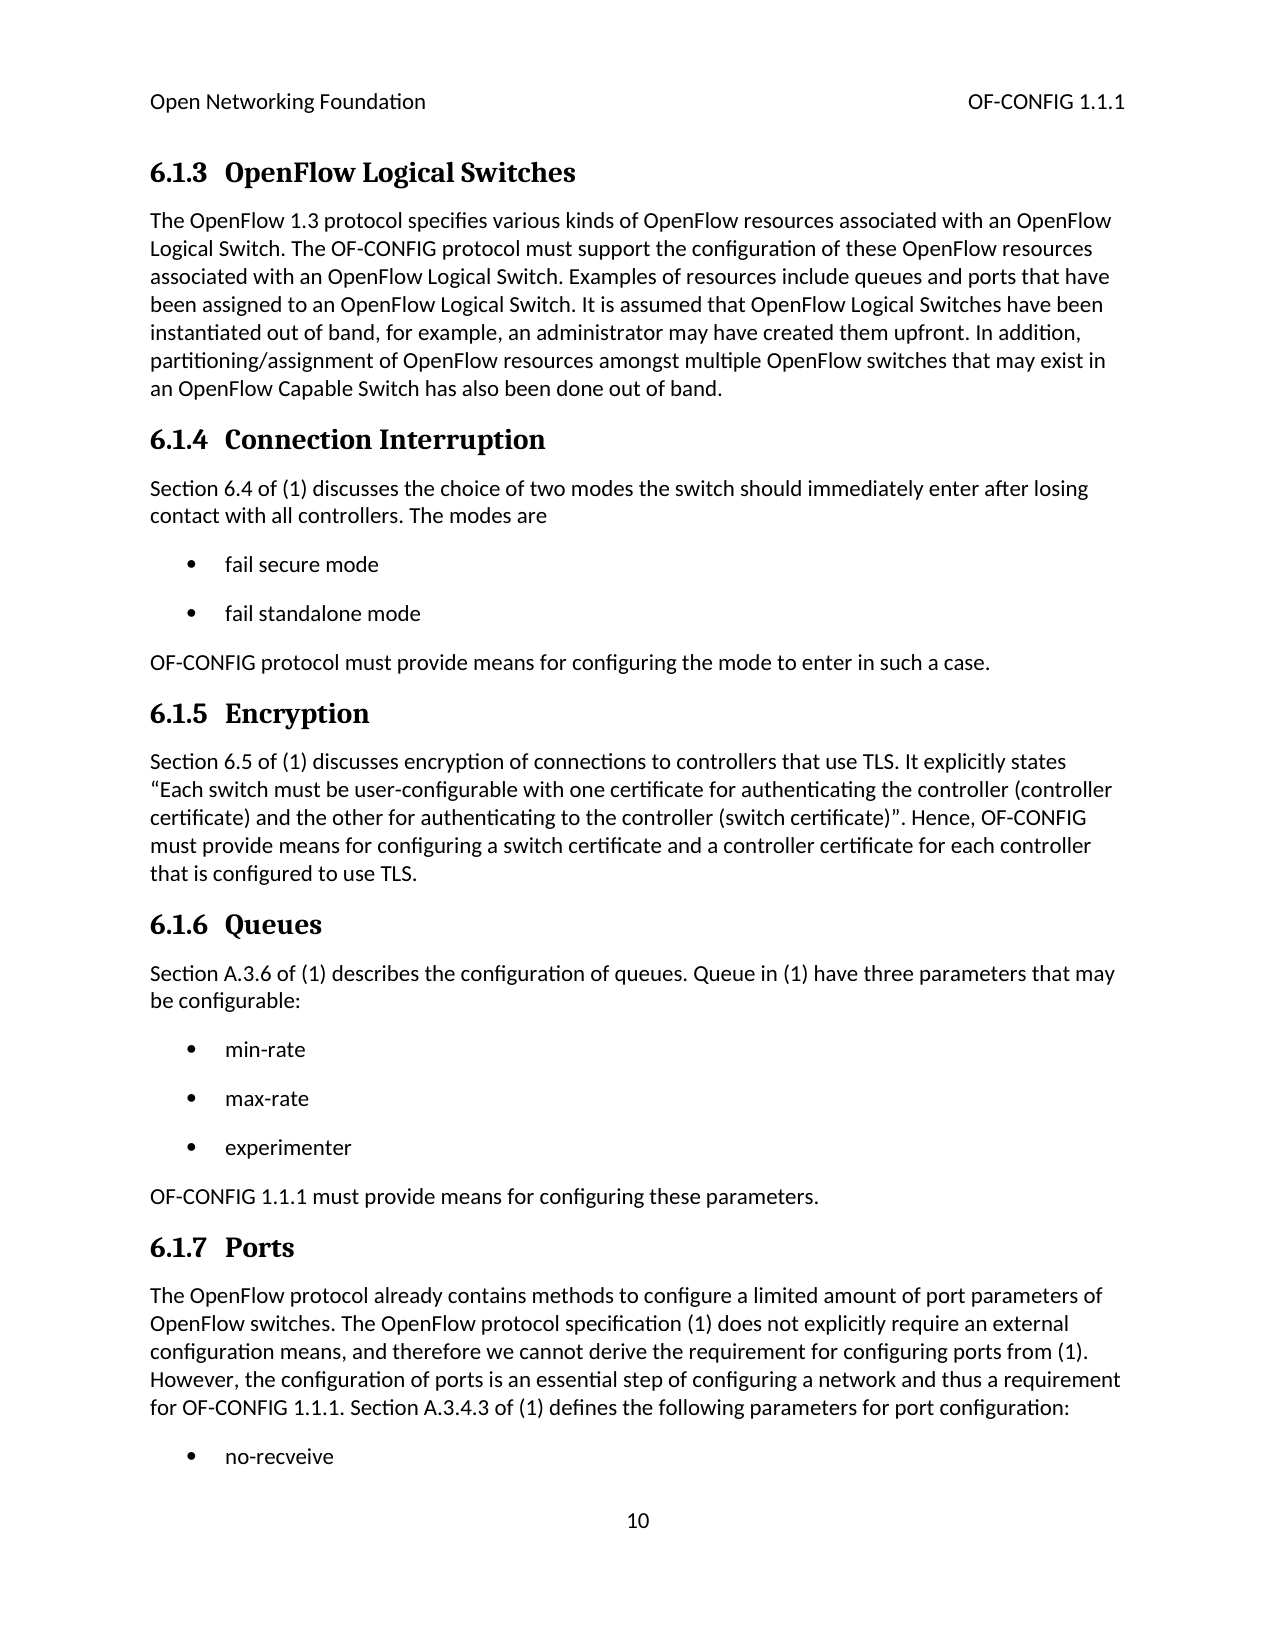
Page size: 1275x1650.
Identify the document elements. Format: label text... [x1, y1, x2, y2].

list fail secure mode [187, 551, 1125, 578]
subtitle Connection Interruption [150, 423, 1125, 457]
text Section 6.5 of (1) discusses encryption of connections to controllers that use TLS. It explicitly states “Each switch must be user-configurable with one certificate for authenticating the controller (controller certificate) and the other for authenticating to the controller (switch certificate)”. Hence, OF-CONFIG must provide means for configuring a switch certificate and a controller certificate for each controller that is configured to use TLS. [150, 747, 1125, 887]
subtitle OpenFlow Logical Switches [150, 156, 1125, 189]
text The OpenFlow protocol already contains methods to configure a limited amount of port parameters of OpenFlow switches. The OpenFlow protocol specification (1) does not explicitly require an external configuration means, and therefore we cannot derive the requirement for configuring ports from (1). However, the configuration of ports is an essential step of configuring a network and thus a requirement for OF-CONFIG 1.1.1. Section A.3.4.3 of (1) defines the following parameters for port configuration: [150, 1281, 1125, 1421]
text Section 6.4 of (1) discusses the choice of two modes the switch should immediately enter after losing contact with all controllers. The modes are [150, 474, 1125, 530]
subtitle Queues [150, 908, 1125, 942]
subtitle Ports [150, 1231, 1125, 1264]
text Section A.3.6 of (1) describes the configuration of queues. Queue in (1) have three parameters that may be configurable: [150, 959, 1125, 1015]
text OF-CONFIG 1.1.1 must provide means for configuring these parameters. [150, 1182, 1125, 1210]
subtitle Encryption [150, 697, 1125, 731]
list no-recveive [187, 1442, 1125, 1470]
list fail standalone mode [187, 599, 1125, 627]
list min-rate [187, 1036, 1125, 1063]
text The OpenFlow 1.3 protocol specifies various kinds of OpenFlow resources associated with an OpenFlow Logical Switch. The OF-CONFIG protocol must support the configuration of these OpenFlow resources associated with an OpenFlow Logical Switch. Examples of resources include queues and ports that have been assigned to an OpenFlow Logical Switch. It is assumed that OpenFlow Logical Switches have been instantiated out of band, for example, an administrator may have created them upfront. In addition, partitioning/assignment of OpenFlow resources amongst multiple OpenFlow switches that may exist in an OpenFlow Capable Switch has also been done out of band. [150, 206, 1125, 402]
text OF-CONFIG protocol must provide means for configuring the mode to enter in such a case. [150, 648, 1125, 676]
list experimenter [187, 1133, 1125, 1161]
list max-rate [187, 1084, 1125, 1112]
